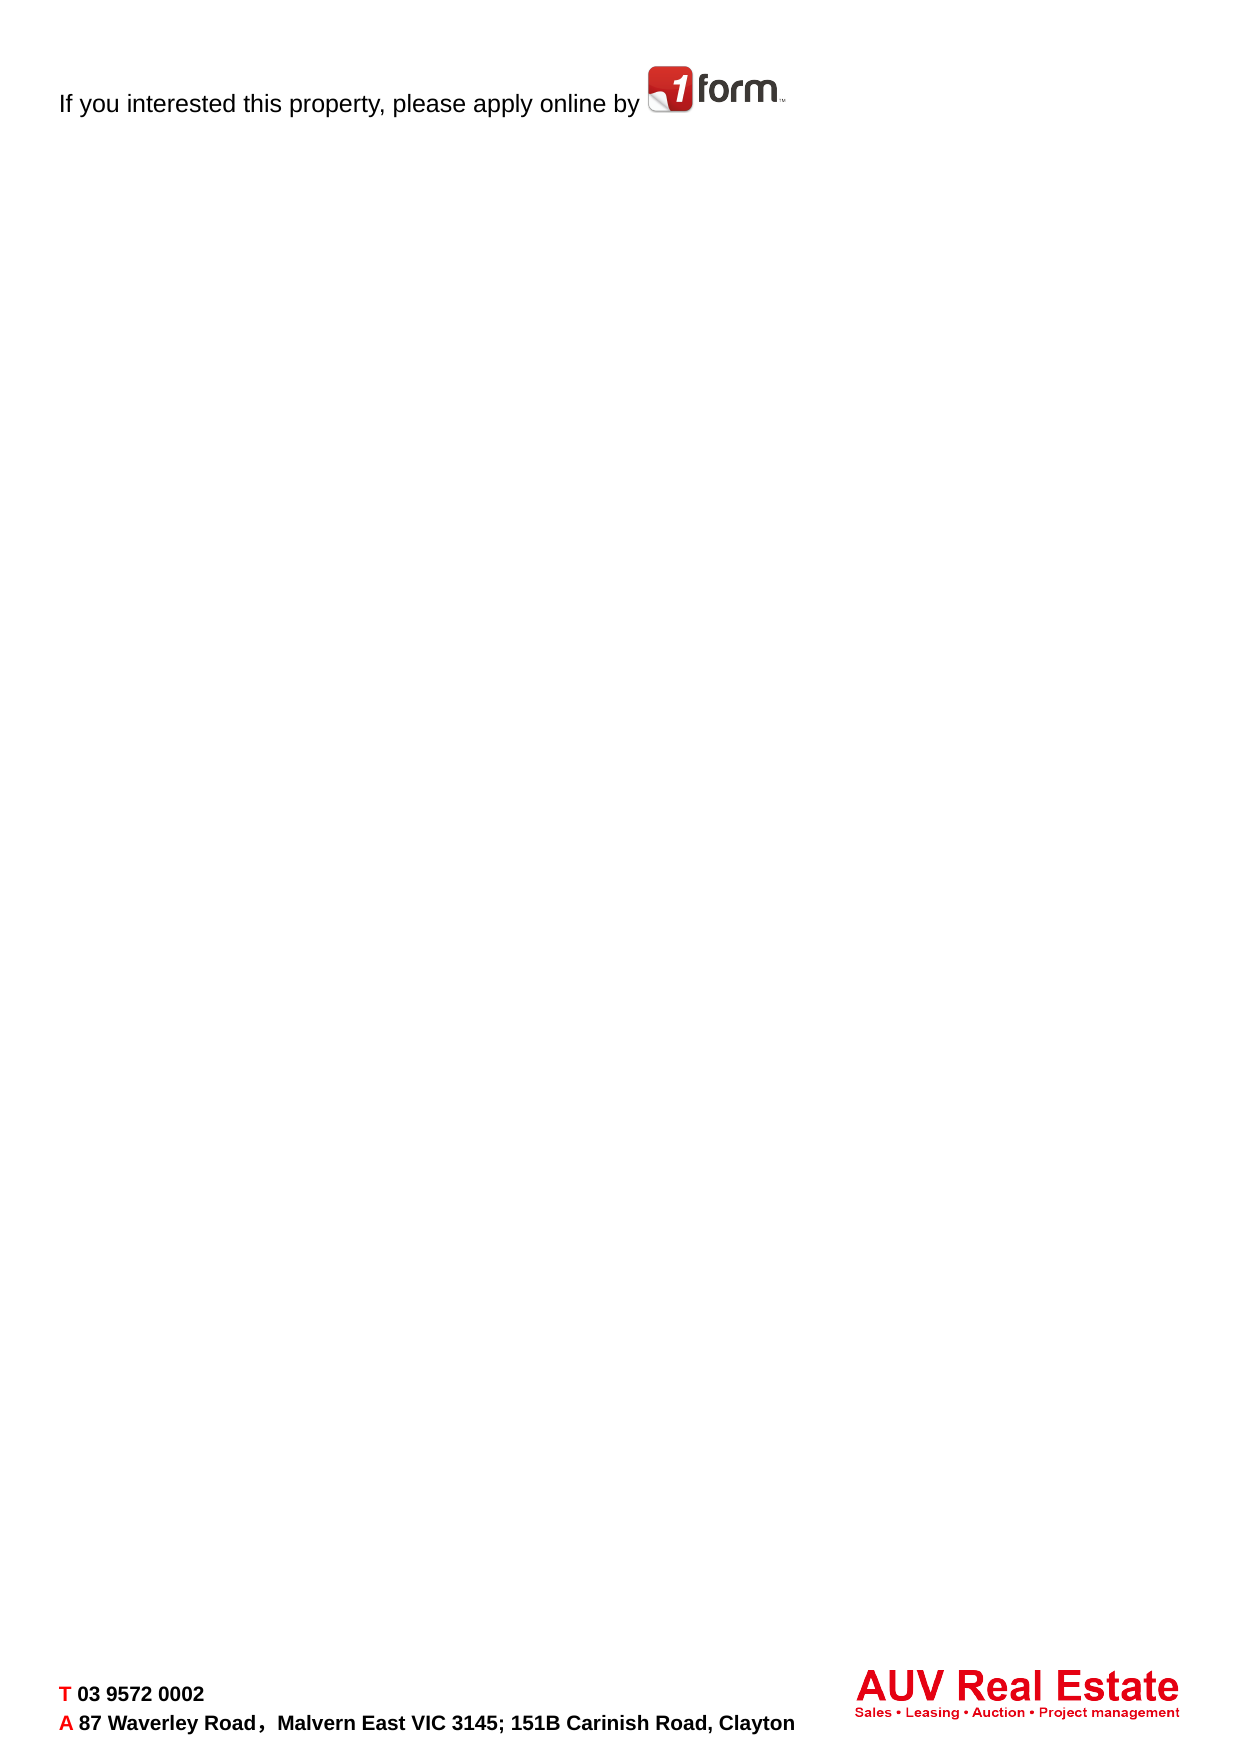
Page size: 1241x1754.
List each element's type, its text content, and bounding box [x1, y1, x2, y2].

text If you interested this property, please apply online by [58, 66, 1182, 154]
picture [854, 1664, 1180, 1722]
picture [647, 65, 787, 113]
